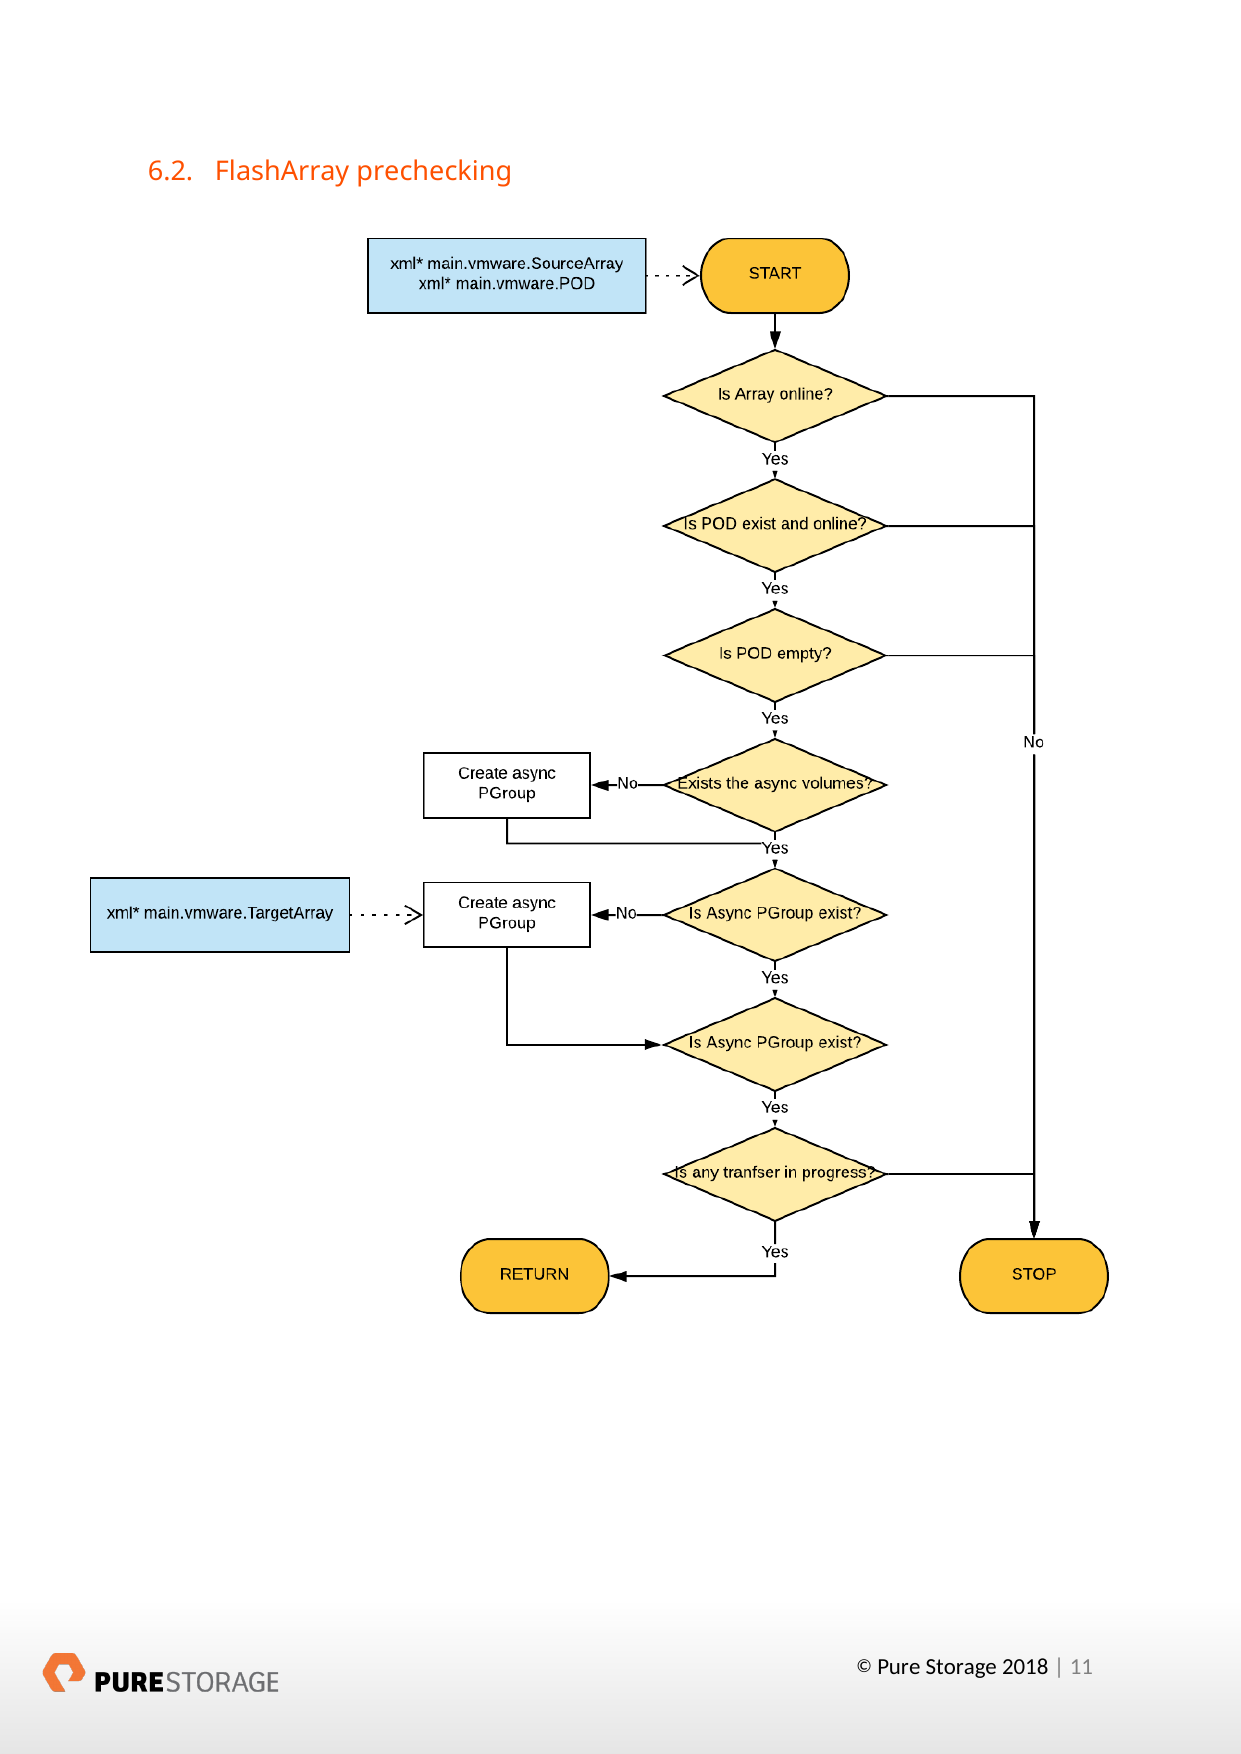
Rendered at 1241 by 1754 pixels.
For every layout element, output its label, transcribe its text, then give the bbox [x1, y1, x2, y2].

picture [53, 202, 1179, 1387]
picture [42, 1653, 279, 1692]
subtitle FlashArray prechecking [148, 152, 1093, 189]
